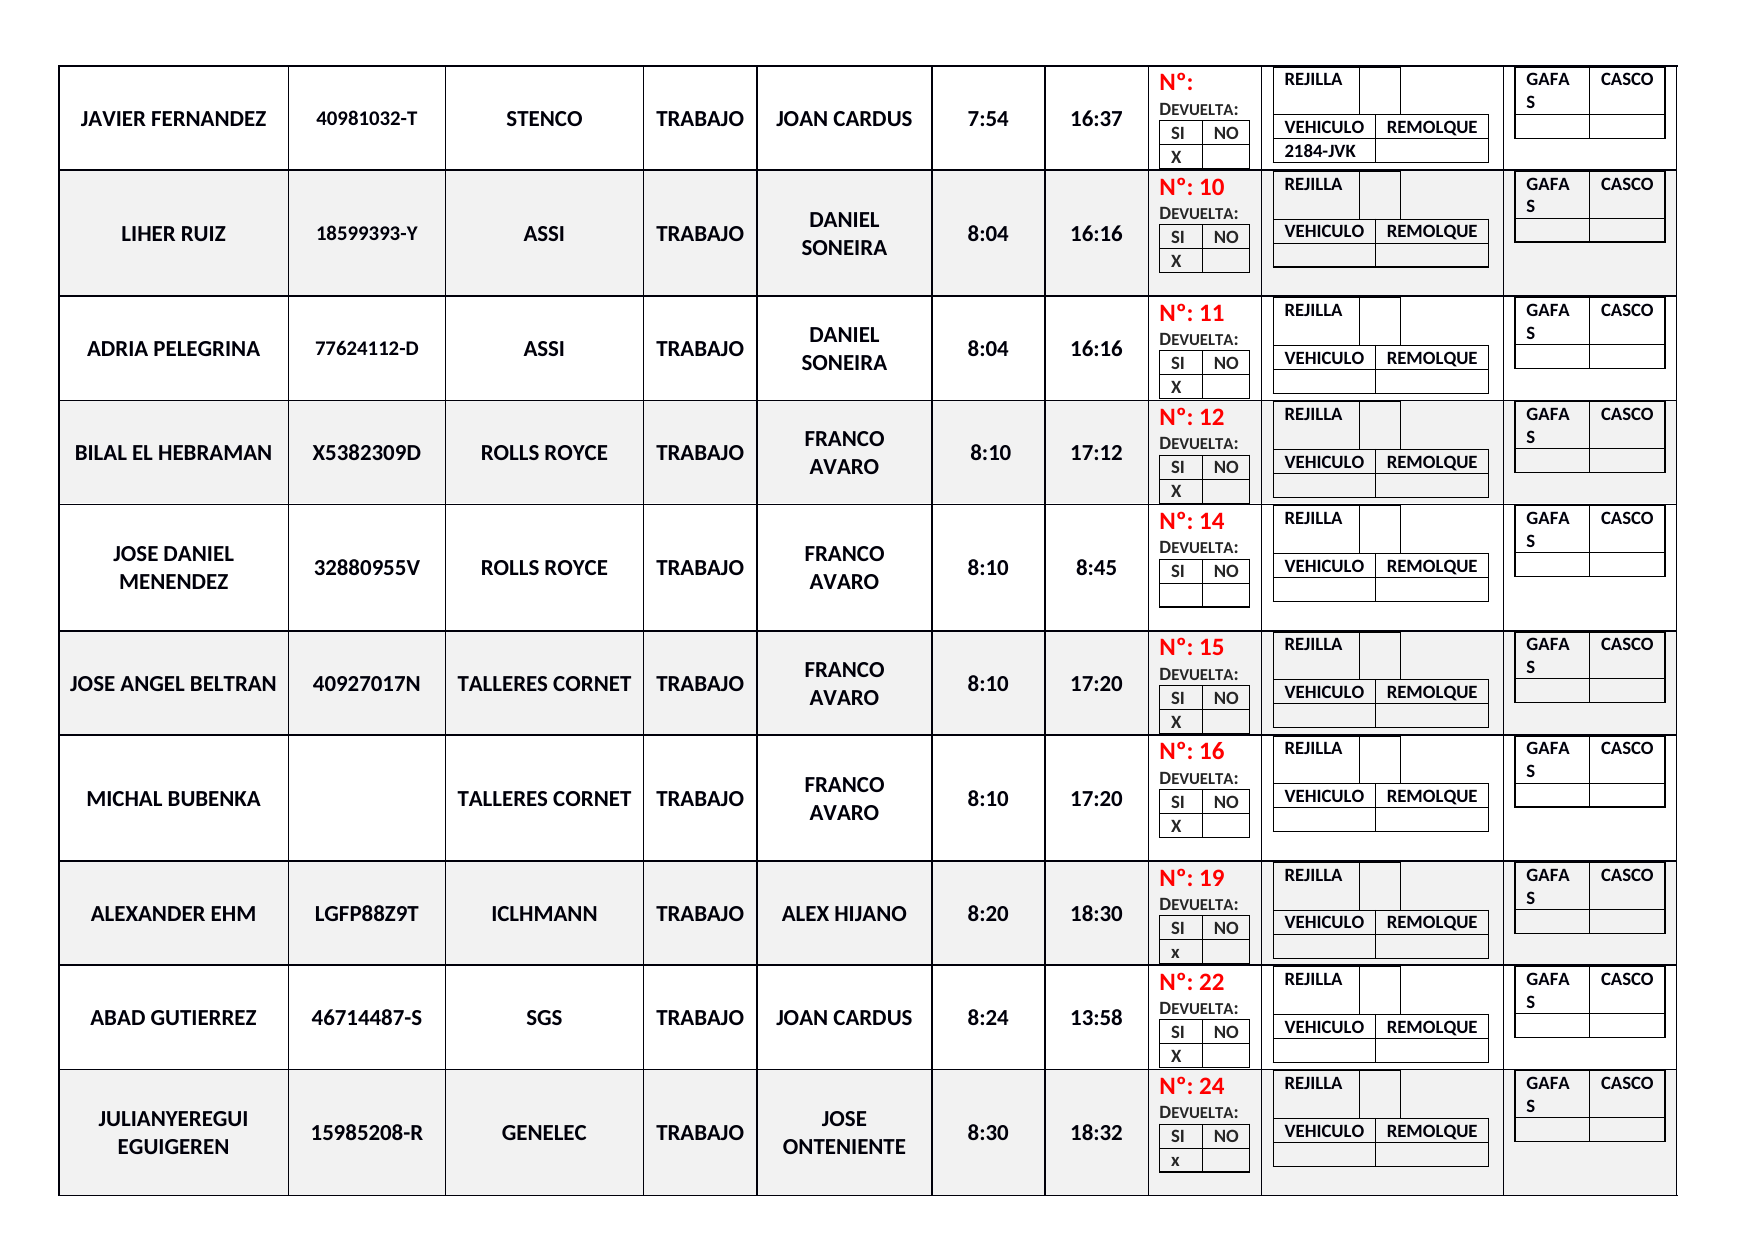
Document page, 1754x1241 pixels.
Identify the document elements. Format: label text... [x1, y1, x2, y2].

table_cell 15985208-R [289, 1070, 445, 1195]
table_cell TRABAJO [644, 505, 756, 630]
table_cell ALEX HIJANO [758, 862, 931, 964]
table_cell JULIANYEREGUI EGUIGEREN [60, 1070, 288, 1195]
table_cell ABAD GUTIERREZ [60, 966, 288, 1068]
table_cell 8:10 [933, 505, 1044, 630]
table_cell [1504, 736, 1676, 860]
table_cell TRABAJO [644, 297, 756, 399]
table_cell 8:24 [933, 966, 1044, 1068]
table_cell [1504, 67, 1676, 169]
table_cell 8:04 [933, 297, 1044, 399]
table_cell DANIEL SONEIRA [758, 297, 931, 399]
table_cell 46714487-S [289, 966, 445, 1068]
table_cell 8:04 [933, 171, 1044, 295]
table_cell 7:54 [933, 67, 1044, 169]
table_cell 8:10 [933, 401, 1044, 503]
table_cell STENCO [446, 67, 643, 169]
table_cell [1504, 1070, 1676, 1195]
table_cell TRABAJO [644, 862, 756, 964]
table_cell [1262, 401, 1503, 503]
table_cell JOSE ONTENIENTE [758, 1070, 931, 1195]
table_cell 8:10 [933, 736, 1044, 860]
table_cell LIHER RUIZ [60, 171, 288, 295]
table_cell 8:20 [933, 862, 1044, 964]
table_cell ASSI [446, 297, 643, 399]
table_cell TRABAJO [644, 1070, 756, 1195]
table_cell [1262, 862, 1503, 964]
table_cell 18:32 [1046, 1070, 1148, 1195]
table_cell [1262, 966, 1503, 1068]
table_cell 18:30 [1046, 862, 1148, 964]
table_cell [1262, 736, 1503, 860]
table_cell 40927017N [289, 632, 445, 734]
table_cell FRANCO AVARO [758, 505, 931, 630]
table_cell Nº: 16 DEVUELTA: [1149, 736, 1261, 860]
table_cell JOSE ANGEL BELTRAN [60, 632, 288, 734]
table_cell BILAL EL HEBRAMAN [60, 401, 288, 503]
table_cell FRANCO AVARO [758, 632, 931, 734]
table_cell SGS [446, 966, 643, 1068]
table_cell TRABAJO [644, 736, 756, 860]
table_cell 40981032-T [289, 67, 445, 169]
table_cell TRABAJO [644, 67, 756, 169]
table_cell JAVIER FERNANDEZ [60, 67, 288, 169]
table_cell JOAN CARDUS [758, 966, 931, 1068]
table_cell FRANCO AVARO [758, 401, 931, 503]
table_cell [1262, 1070, 1503, 1195]
table_cell X5382309D [289, 401, 445, 503]
table_cell [1504, 862, 1676, 964]
table_cell ASSI [446, 171, 643, 295]
table_cell [289, 736, 445, 860]
table_cell Nº: 15 DEVUELTA: [1149, 632, 1261, 734]
table_cell GENELEC [446, 1070, 643, 1195]
table_cell [1262, 632, 1503, 734]
table_cell Nº: 19 DEVUELTA: [1149, 862, 1261, 964]
table_cell TALLERES CORNET [446, 632, 643, 734]
table_cell Nº: 12 DEVUELTA: [1149, 401, 1261, 503]
table_cell [1262, 171, 1503, 295]
table_cell [1504, 632, 1676, 734]
table_cell ROLLS ROYCE [446, 401, 643, 503]
table_cell 32880955V [289, 505, 445, 630]
table_cell LGFP88Z9T [289, 862, 445, 964]
table_cell 17:20 [1046, 632, 1148, 734]
table_cell ADRIA PELEGRINA [60, 297, 288, 399]
table_cell ALEXANDER EHM [60, 862, 288, 964]
table_cell [1504, 401, 1676, 503]
table_cell 17:20 [1046, 736, 1148, 860]
table_cell [1504, 171, 1676, 295]
table_cell ROLLS ROYCE [446, 505, 643, 630]
table_cell FRANCO AVARO [758, 736, 931, 860]
table_cell TRABAJO [644, 171, 756, 295]
table_cell [1504, 297, 1676, 399]
table_cell 16:16 [1046, 297, 1148, 399]
table_cell Nº: DEVUELTA: [1149, 67, 1261, 169]
table_cell [1262, 297, 1503, 399]
table_cell 77624112-D [289, 297, 445, 399]
table_cell Nº: 24 DEVUELTA: [1149, 1070, 1261, 1195]
table_cell Nº: 22 DEVUELTA: [1149, 966, 1261, 1068]
table_cell 8:30 [933, 1070, 1044, 1195]
table_cell 16:16 [1046, 171, 1148, 295]
table_cell [1504, 966, 1676, 1068]
table_cell 13:58 [1046, 966, 1148, 1068]
table_cell 16:37 [1046, 67, 1148, 169]
table_cell ICLHMANN [446, 862, 643, 964]
table_cell Nº: 14 DEVUELTA: [1149, 505, 1261, 630]
table_cell TALLERES CORNET [446, 736, 643, 860]
table_cell [1262, 505, 1503, 630]
table_cell 18599393-Y [289, 171, 445, 295]
table_cell MICHAL BUBENKA [60, 736, 288, 860]
table_cell [1504, 505, 1676, 630]
table_cell TRABAJO [644, 632, 756, 734]
table_cell TRABAJO [644, 401, 756, 503]
table_cell JOSE DANIEL MENENDEZ [60, 505, 288, 630]
table_cell Nº: 11 DEVUELTA: [1149, 297, 1261, 399]
table_cell 17:12 [1046, 401, 1148, 503]
table_cell 8:10 [933, 632, 1044, 734]
table_cell Nº: 10 DEVUELTA: [1149, 171, 1261, 295]
table_cell 8:45 [1046, 505, 1148, 630]
table_cell DANIEL SONEIRA [758, 171, 931, 295]
table_cell [1262, 67, 1503, 169]
table_cell JOAN CARDUS [758, 67, 931, 169]
table_cell TRABAJO [644, 966, 756, 1068]
